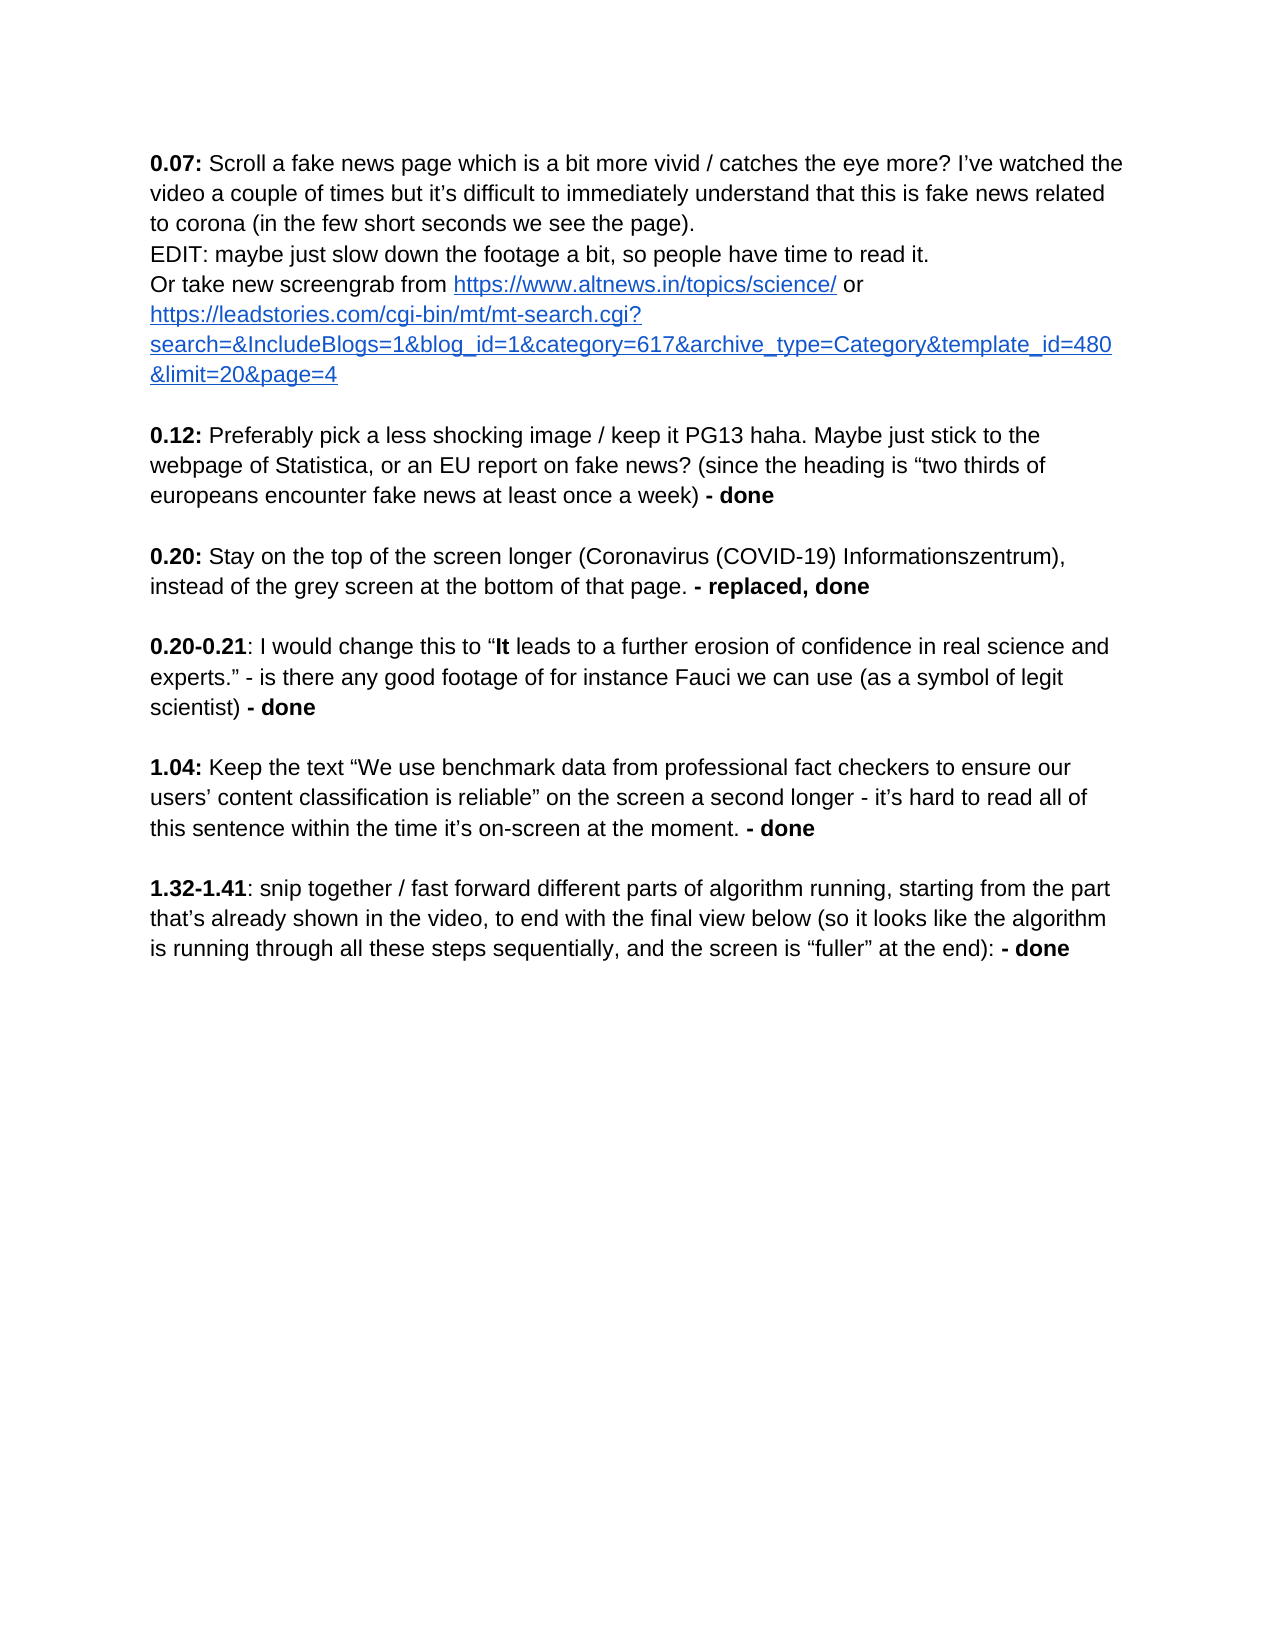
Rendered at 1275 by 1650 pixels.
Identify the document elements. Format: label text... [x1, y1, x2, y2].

text 0.20-0.21: I would change this to “It leads to a further erosion of confidence in real science and experts.” - is there any good footage of for instance Fauci we can use (as a symbol of legit scientist) - done [150, 633, 1125, 720]
text 0.07: Scroll a fake news page which is a bit more vivid / catches the eye more? I’ve watched the video a couple of times but it’s difficult to immediately understand that this is fake news related to corona (in the few short seconds we see the page). [150, 150, 1125, 237]
text 1.04: Keep the text “We use benchmark data from professional fact checkers to ensure our users’ content classification is reliable” on the screen a second longer - it’s hard to read all of this sentence within the time it’s on-screen at the moment. - done [150, 754, 1125, 841]
text 1.32-1.41: snip together / fast forward different parts of algorithm running, starting from the part that’s already shown in the video, to end with the final view below (so it looks like the algorithm is running through all these steps sequentially, and the screen is “fuller” at the end): - done [150, 875, 1125, 962]
text 0.20: Stay on the top of the screen longer (Coronavirus (COVID-19) Informationszentrum), instead of the grey screen at the bottom of that page. - replaced, done [150, 543, 1125, 599]
text 0.12: Preferably pick a less shocking image / keep it PG13 haha. Maybe just stick to the webpage of Statistica, or an EU report on fake news? (since the heading is “two thirds of europeans encounter fake news at least once a week) - done [150, 422, 1125, 509]
text EDIT: maybe just slow down the footage a bit, so people have time to read it. [150, 241, 1125, 267]
text Or take new screengrab from https://www.altnews.in/topics/science/ or https://leadstories.com/cgi-bin/mt/mt-search.cgi?search=&IncludeBlogs=1&blog_id=1&category=617&archive_type=Category&template_id=480&limit=20&page=4 [150, 271, 1125, 388]
